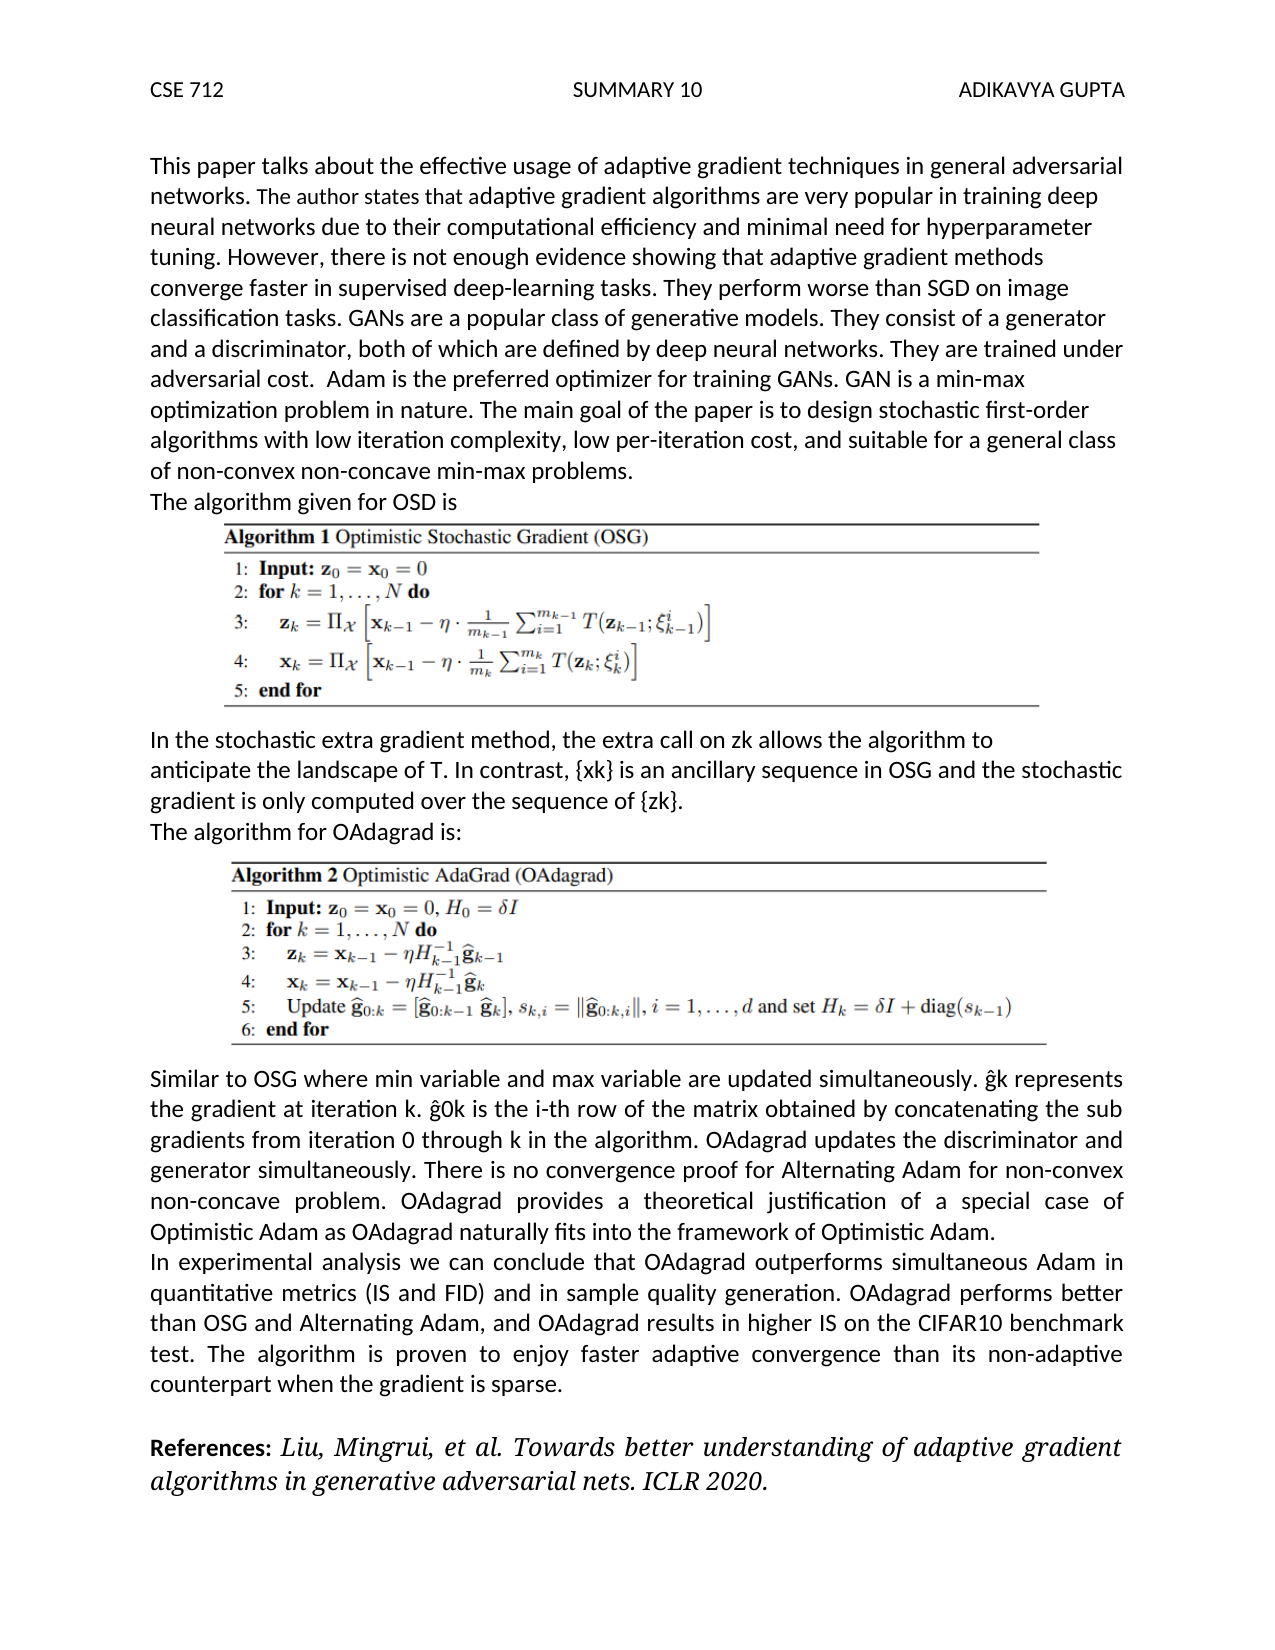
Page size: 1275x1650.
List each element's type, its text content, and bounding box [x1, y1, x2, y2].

text This paper talks about the effective usage of adaptive gradient techniques in general adversarial networks. The author states that adaptive gradient algorithms are very popular in training deep neural networks due to their computational efficiency and minimal need for hyperparameter tuning. However, there is not enough evidence showing that adaptive gradient methods converge faster in supervised deep-learning tasks. They perform worse than SGD on image classification tasks. GANs are a popular class of generative models. They consist of a generator and a discriminator, both of which are defined by deep neural networks. They are trained under adversarial cost. Adam is the preferred optimizer for training GANs. GAN is a min-max optimization problem in nature. The main goal of the paper is to design stochastic first-order algorithms with low iteration complexity, low per-iteration cost, and suitable for a general class of non-convex non-concave min-max problems. [150, 150, 1125, 486]
text In the stochastic extra gradient method, the extra call on zk allows the algorithm to [150, 724, 1125, 755]
text In experimental analysis we can conclude that OAdagrad outperforms simultaneous Adam in quantitative metrics (IS and FID) and in sample quality generation. OAdagrad performs better than OSG and Alternating Adam, and OAdagrad results in higher IS on the CIFAR10 benchmark test. The algorithm is proven to enjoy faster adaptive convergence than its non-adaptive counterpart when the gradient is sparse. [150, 1246, 1125, 1399]
text The algorithm for OAdagrad is: [150, 816, 1125, 846]
text References: Liu, Mingrui, et al. Towards better understanding of adaptive gradient algorithms in generative adversarial nets. ICLR 2020. [150, 1429, 1125, 1497]
text The algorithm given for OSD is [150, 486, 1125, 516]
text anticipate the landscape of T. In contrast, {xk} is an ancillary sequence in OSG and the stochastic gradient is only computed over the sequence of {zk}. [150, 755, 1125, 816]
text Similar to OSG where min variable and max variable are updated simultaneously. ĝk represents the gradient at iteration k. ĝ0k is the i-th row of the matrix obtained by concatenating the sub gradients from iteration 0 through k in the algorithm. OAdagrad updates the discriminator and generator simultaneously. There is no convergence proof for Alternating Adam for non-convex non-concave problem. OAdagrad provides a theoretical justification of a special case of Optimistic Adam as OAdagrad naturally fits into the framework of Optimistic Adam. [150, 1063, 1125, 1246]
